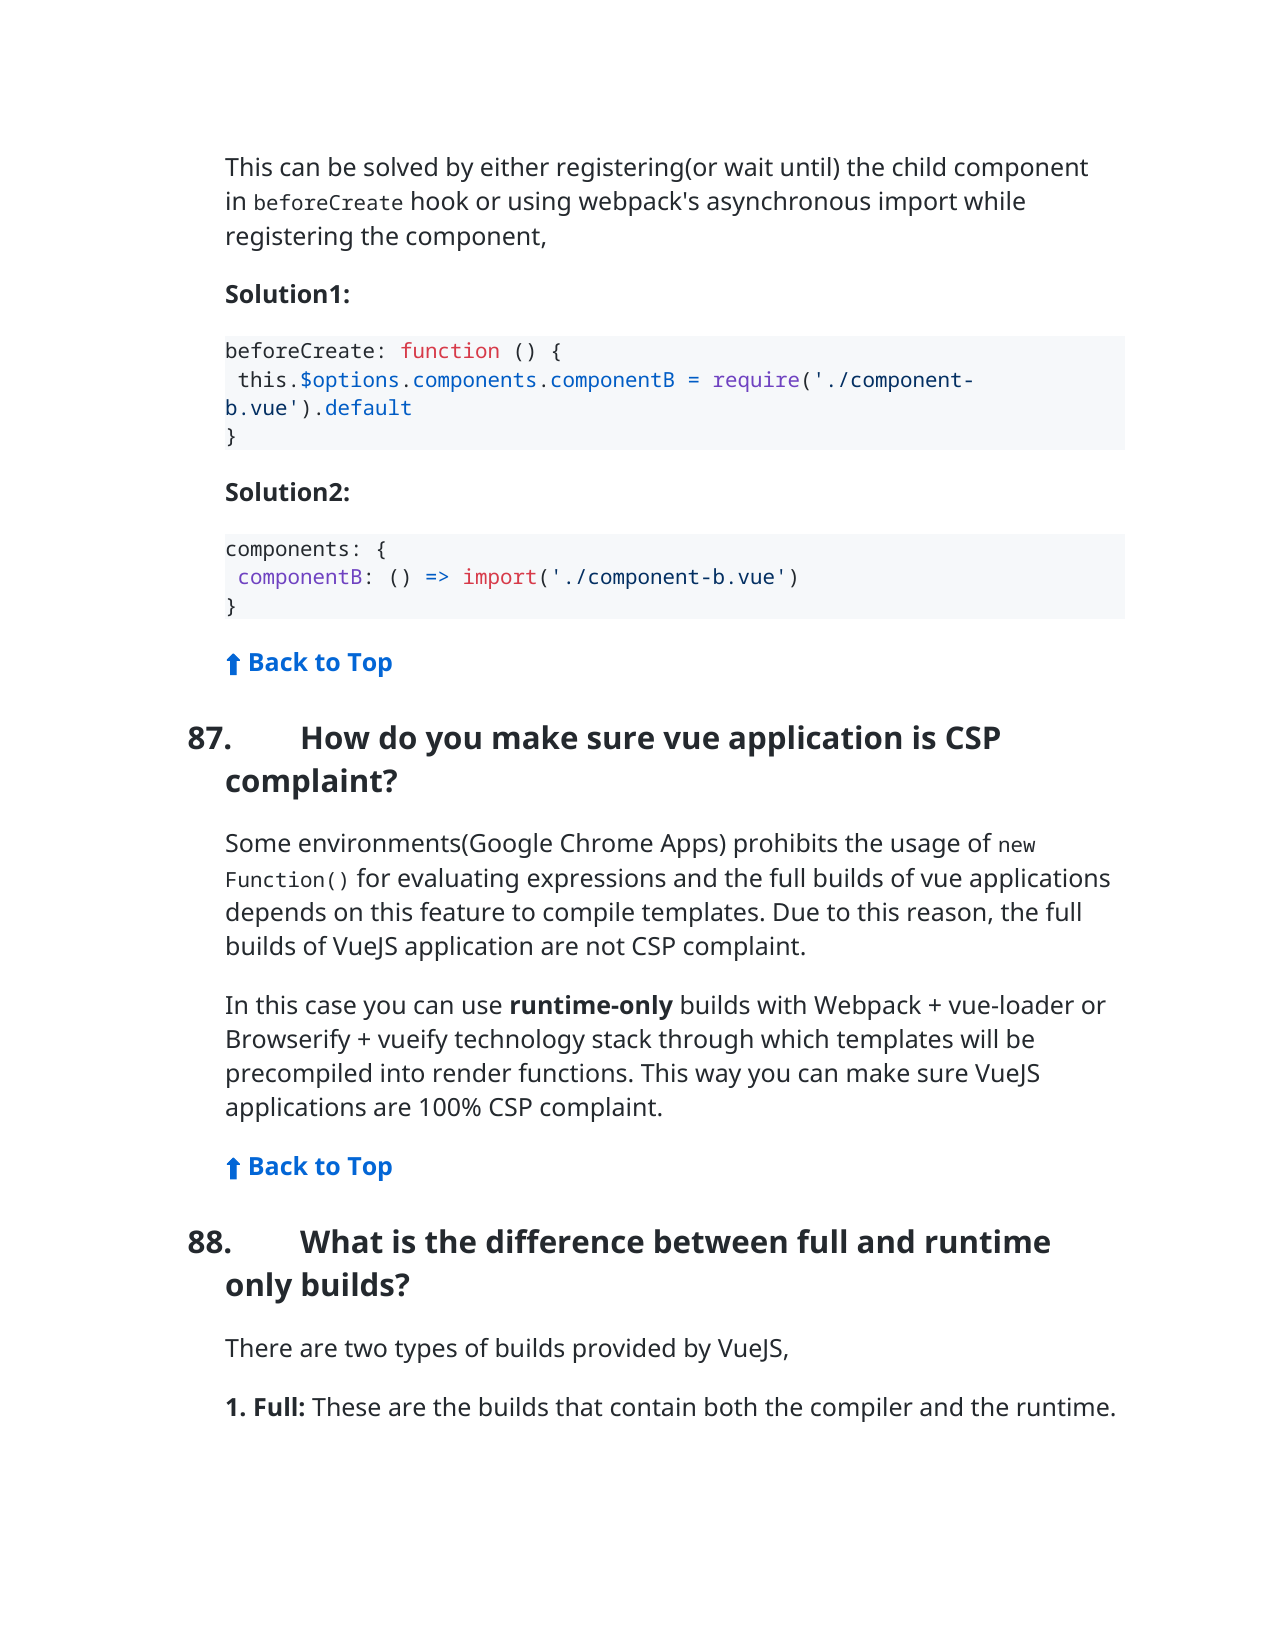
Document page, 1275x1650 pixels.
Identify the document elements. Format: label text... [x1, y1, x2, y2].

text components: { [225, 534, 1125, 562]
text Some environments(Google Chrome Apps) prohibits the usage of new Function() for evaluating expressions and the full builds of vue applications depends on this feature to compile templates. Due to this reason, the full builds of VueJS application are not CSP complaint. [225, 826, 1125, 962]
text ⬆ Back to Top [225, 644, 1125, 678]
text beforeCreate: function () { [225, 336, 1125, 365]
list How do you make sure vue application is CSP complaint? [187, 716, 1125, 801]
text In this case you can use runtime-only builds with Webpack + vue-loader or Browserify + vueify technology stack through which templates will be precompiled into render functions. This way you can make sure VueJS applications are 100% CSP complaint. [225, 987, 1125, 1124]
list What is the difference between full and runtime only builds? [187, 1220, 1125, 1305]
text } [225, 422, 1125, 450]
text componentB: () => import('./component-b.vue') [225, 562, 1125, 591]
text } [225, 591, 1125, 619]
text This can be solved by either registering(or wait until) the child component in beforeCreate hook or using webpack's asynchronous import while registering the component, [225, 150, 1125, 252]
text this.$options.components.componentB = require('./component-b.vue').default [225, 365, 1125, 422]
text Solution2: [225, 475, 1125, 509]
text ⬆ Back to Top [225, 1149, 1125, 1183]
text Solution1: [225, 277, 1125, 311]
text There are two types of builds provided by VueJS, [225, 1330, 1125, 1364]
text 1. Full: These are the builds that contain both the compiler and the runtime. [225, 1389, 1125, 1423]
